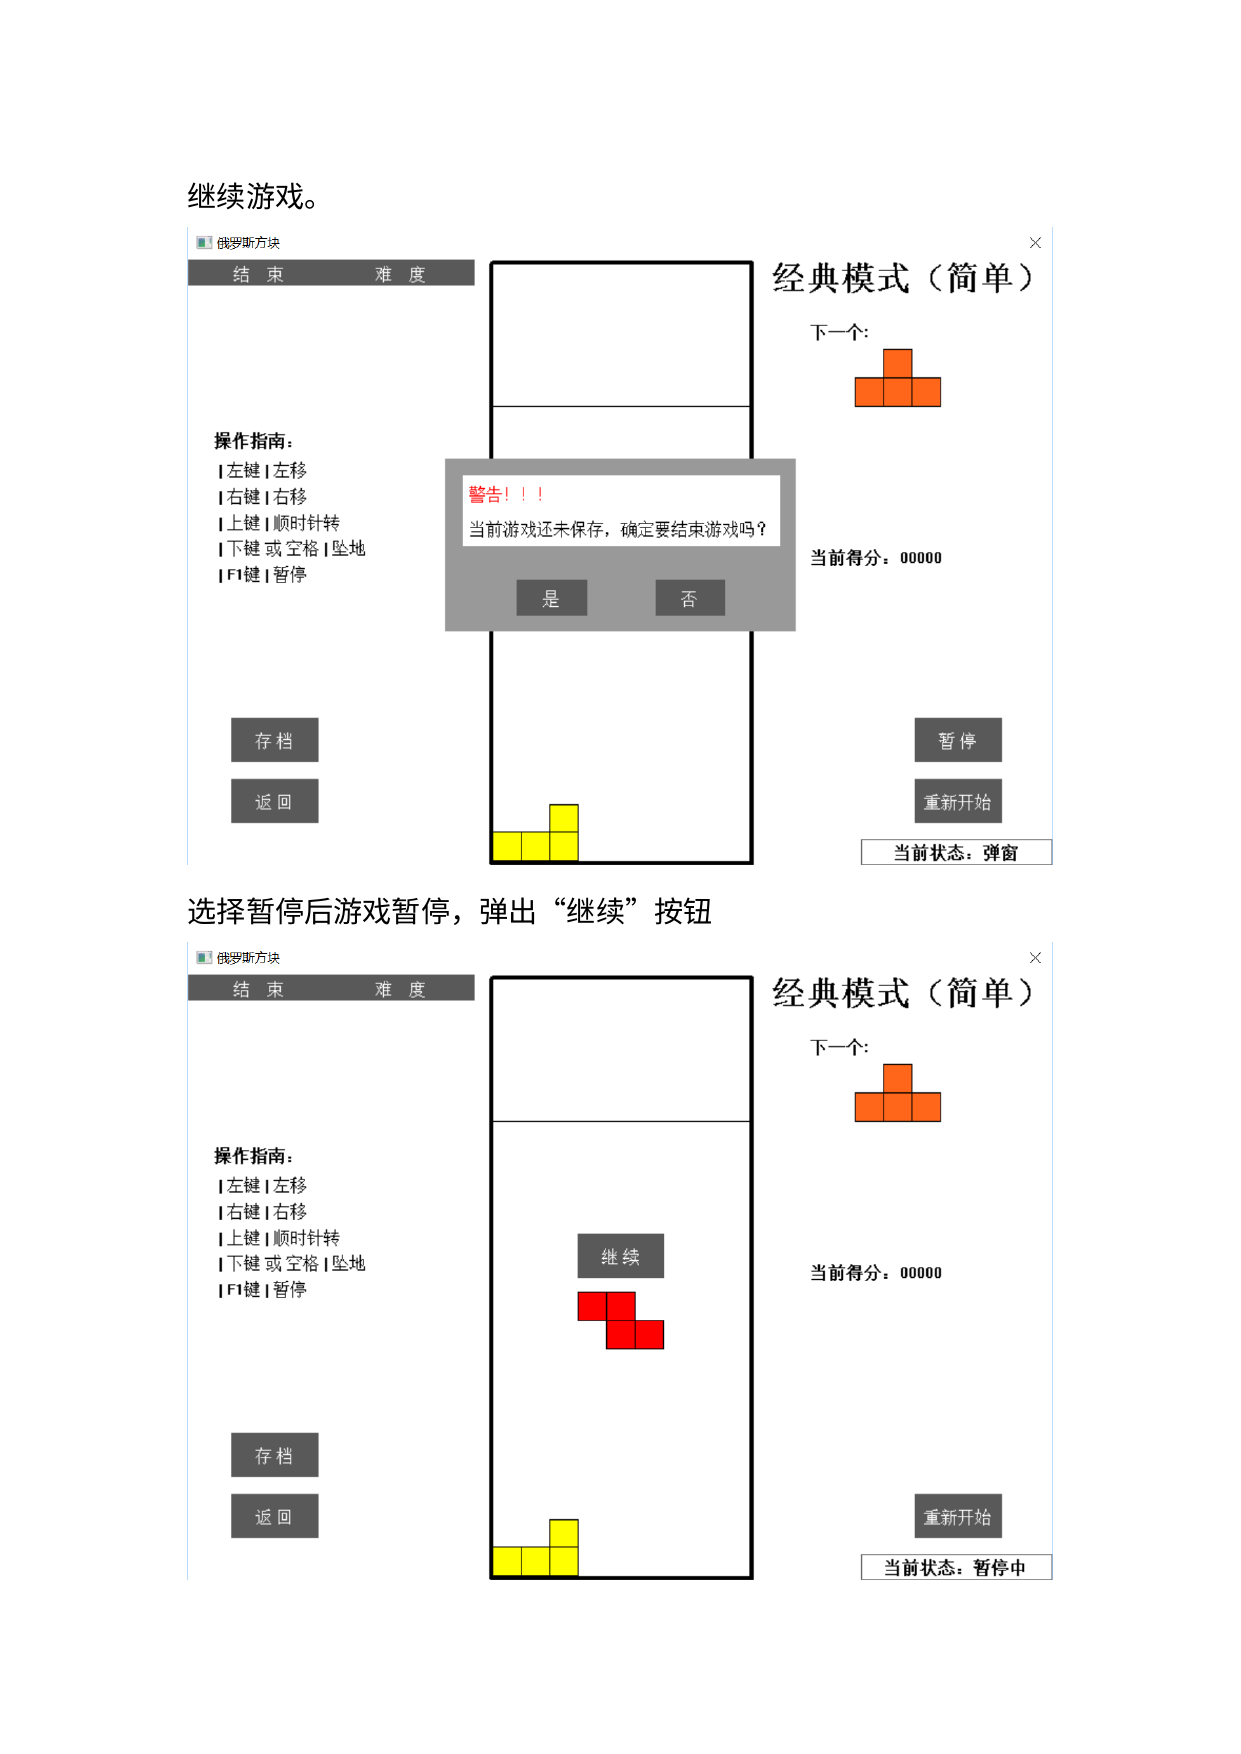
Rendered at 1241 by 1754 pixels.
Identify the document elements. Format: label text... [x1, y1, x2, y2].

picture [187, 227, 1053, 865]
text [187, 162, 1053, 227]
text 选择暂停后游戏暂停，弹出“继续”按钮 [187, 877, 1053, 942]
picture [187, 942, 1053, 1580]
